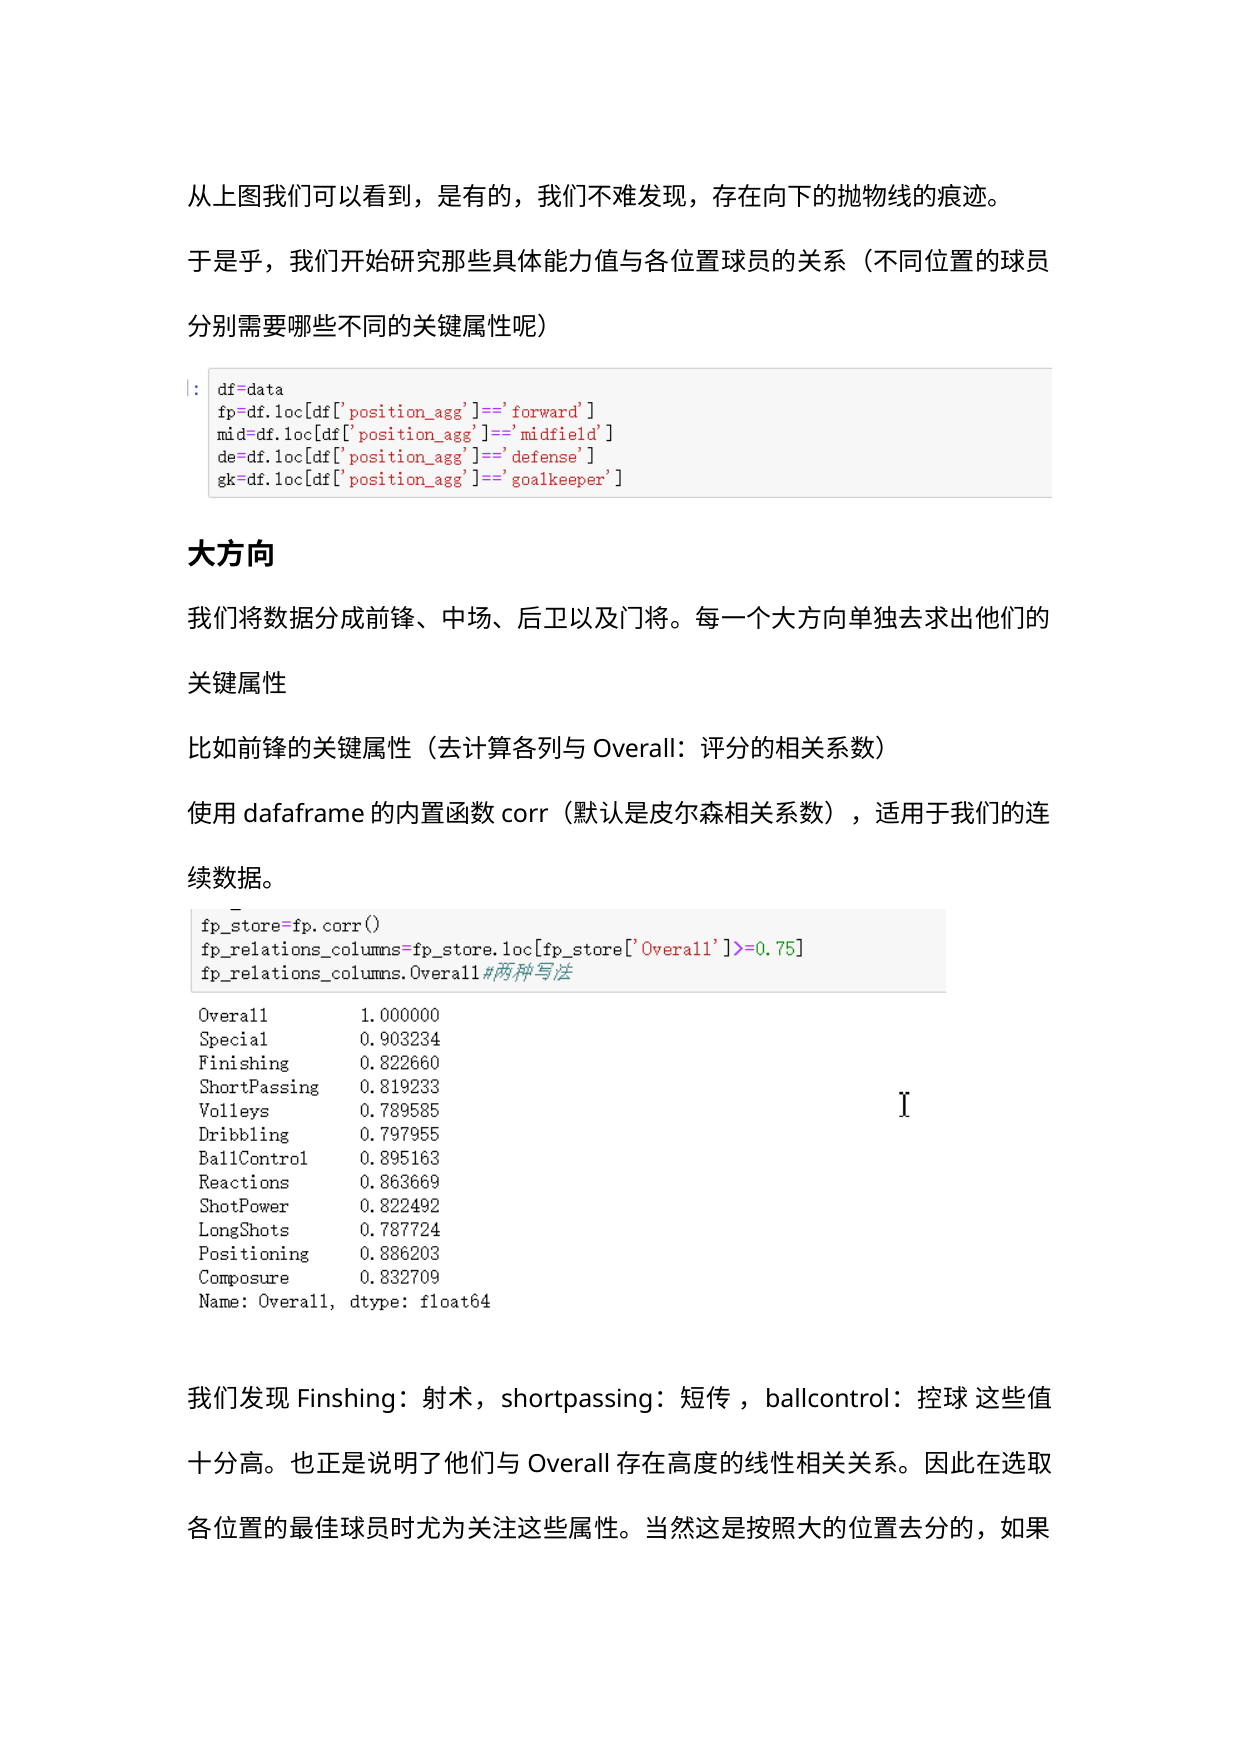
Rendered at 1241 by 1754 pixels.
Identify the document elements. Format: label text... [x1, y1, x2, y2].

text 从上图我们可以看到，是有的，我们不难发现，存在向下的抛物线的痕迹。 [187, 162, 1053, 227]
text 使用dafaframe的内置函数corr（默认是皮尔森相关系数），适用于我们的连续数据。 [187, 779, 1053, 909]
text 我们将数据分成前锋、中场、后卫以及门将。每一个大方向单独去求出他们的关键属性 [187, 584, 1053, 714]
text 于是乎，我们开始研究那些具体能力值与各位置球员的关系（不同位置的球员分别需要哪些不同的关键属性呢） [187, 227, 1053, 357]
picture [187, 357, 1052, 504]
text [187, 1364, 1053, 1559]
text 大方向 [187, 519, 1053, 584]
picture [187, 909, 947, 1334]
text 比如前锋的关键属性（去计算各列与Overall：评分的相关系数） [187, 714, 1053, 779]
